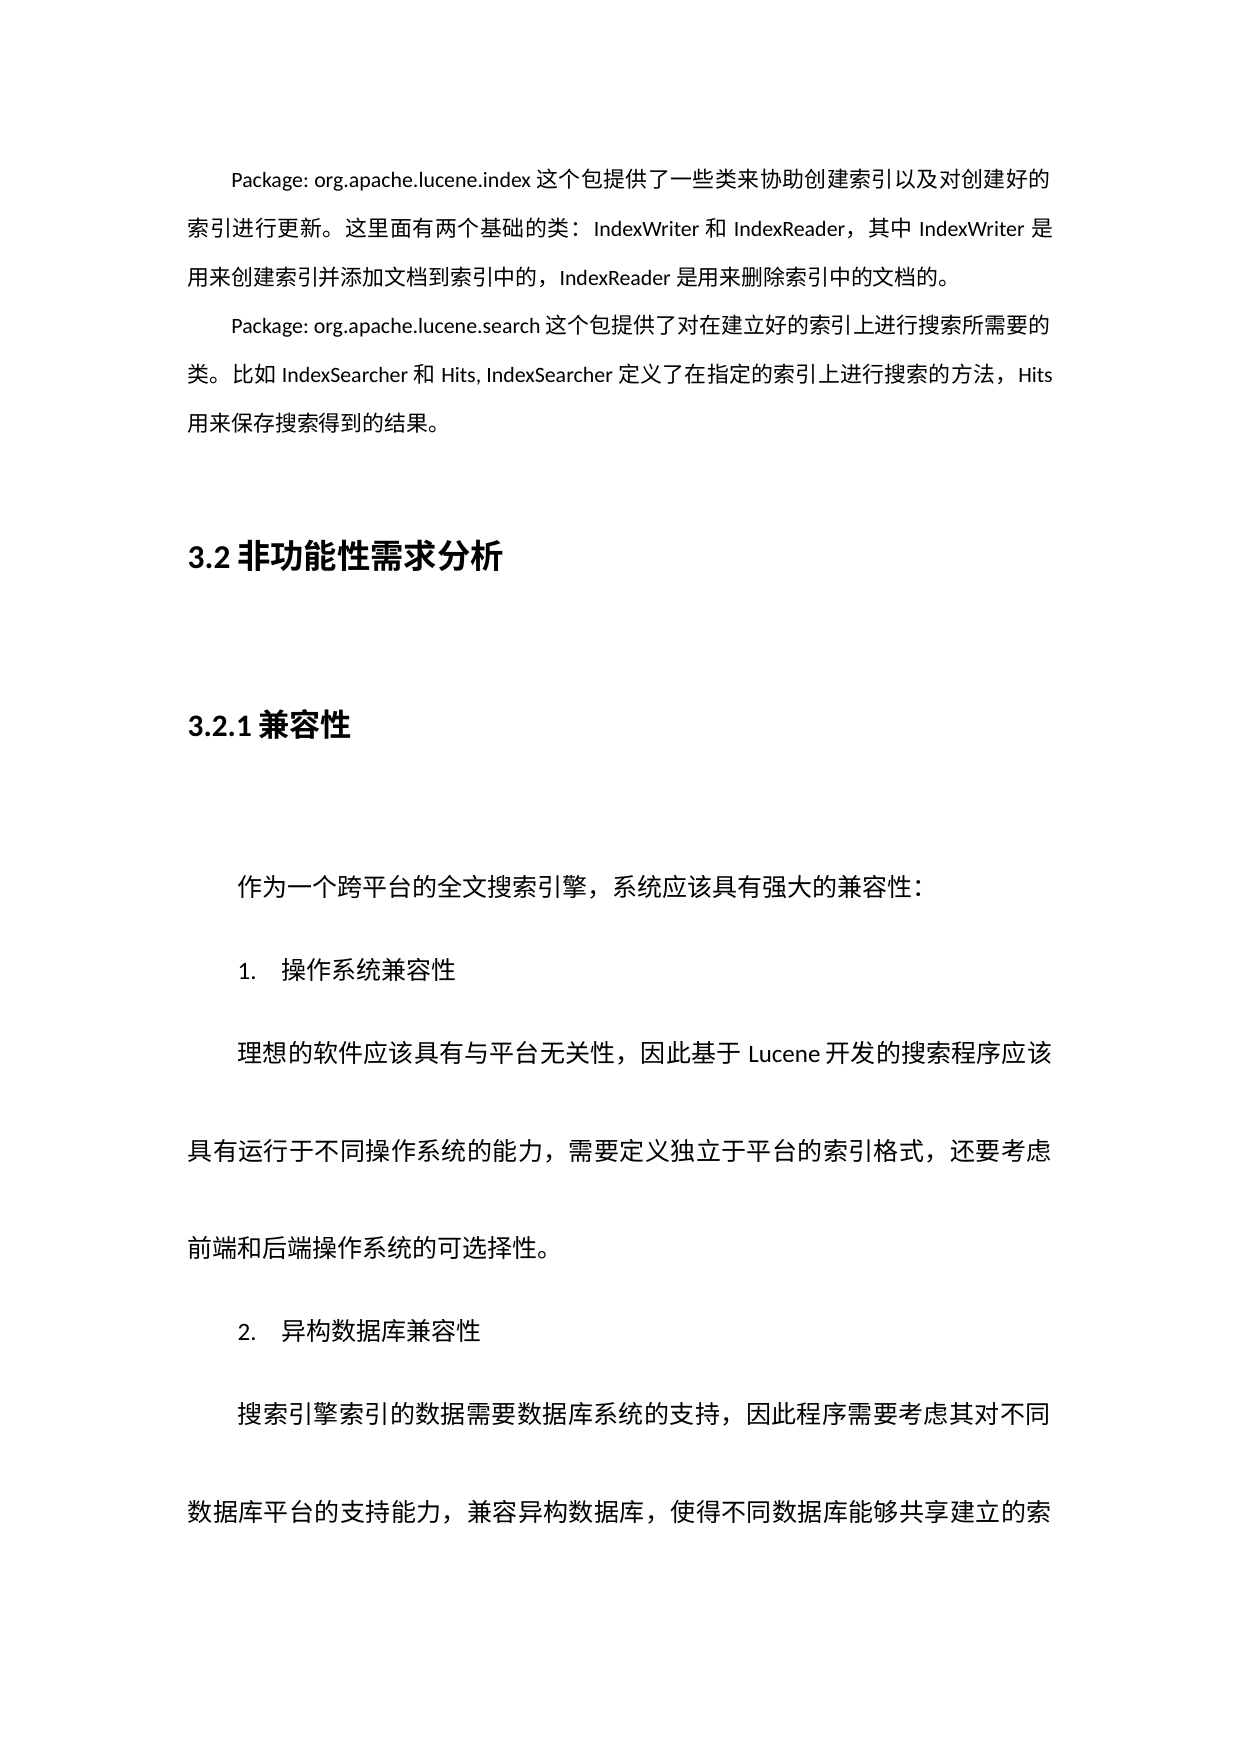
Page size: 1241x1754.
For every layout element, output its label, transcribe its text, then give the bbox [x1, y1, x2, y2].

subtitle 3.2.1兼容性 [187, 690, 1053, 755]
text 理想的软件应该具有与平台无关性，因此基于Lucene开发的搜索程序应该具有运行于不同操作系统的能力，需要定义独立于平台的索引格式，还要考虑前端和后端操作系统的可选择性。 [187, 1019, 1053, 1279]
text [187, 1380, 1053, 1543]
subtitle 3.2非功能性需求分析 [187, 522, 1053, 587]
text Package: org.apache.lucene.index这个包提供了一些类来协助创建索引以及对创建好的索引进行更新。这里面有两个基础的类：IndexWriter 和 IndexReader，其中 IndexWriter 是用来创建索引并添加文档到索引中的，IndexReader 是用来删除索引中的文档的。 [187, 162, 1053, 292]
list 异构数据库兼容性 [237, 1297, 1053, 1362]
text 作为一个跨平台的全文搜索引擎，系统应该具有强大的兼容性： [187, 853, 1053, 918]
text Package: org.apache.lucene.search这个包提供了对在建立好的索引上进行搜索所需要的类。比如 IndexSearcher 和 Hits, IndexSearcher 定义了在指定的索引上进行搜索的方法，Hits 用来保存搜索得到的结果。 [187, 308, 1053, 438]
list 操作系统兼容性 [237, 936, 1053, 1001]
